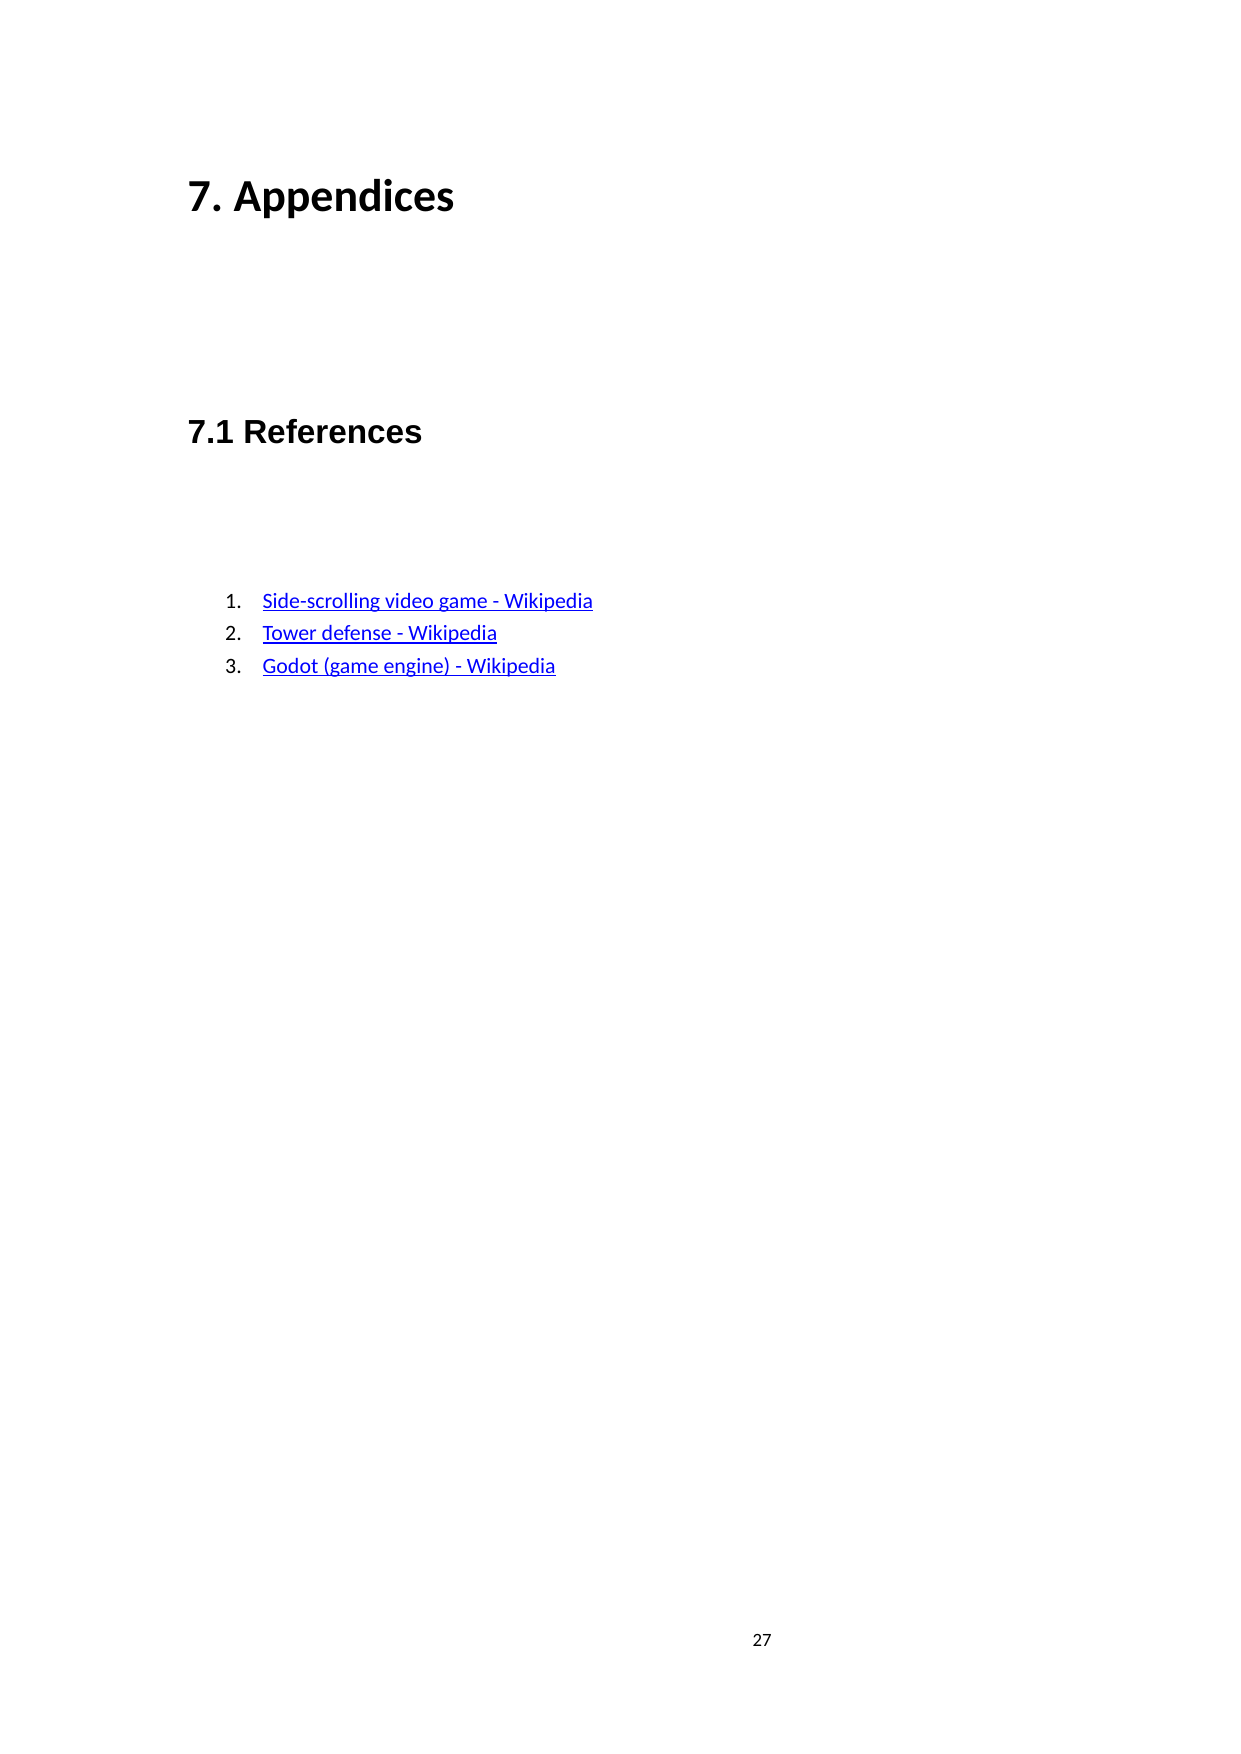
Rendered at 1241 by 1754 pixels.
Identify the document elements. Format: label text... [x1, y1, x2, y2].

list Godot (game engine) - Wikipedia [225, 649, 1053, 681]
subtitle 7.1 References [187, 399, 1053, 464]
list Tower defense - Wikipedia [225, 616, 1053, 649]
subtitle Appendices [187, 162, 1053, 227]
list Side-scrolling video game - Wikipedia [225, 584, 1053, 616]
